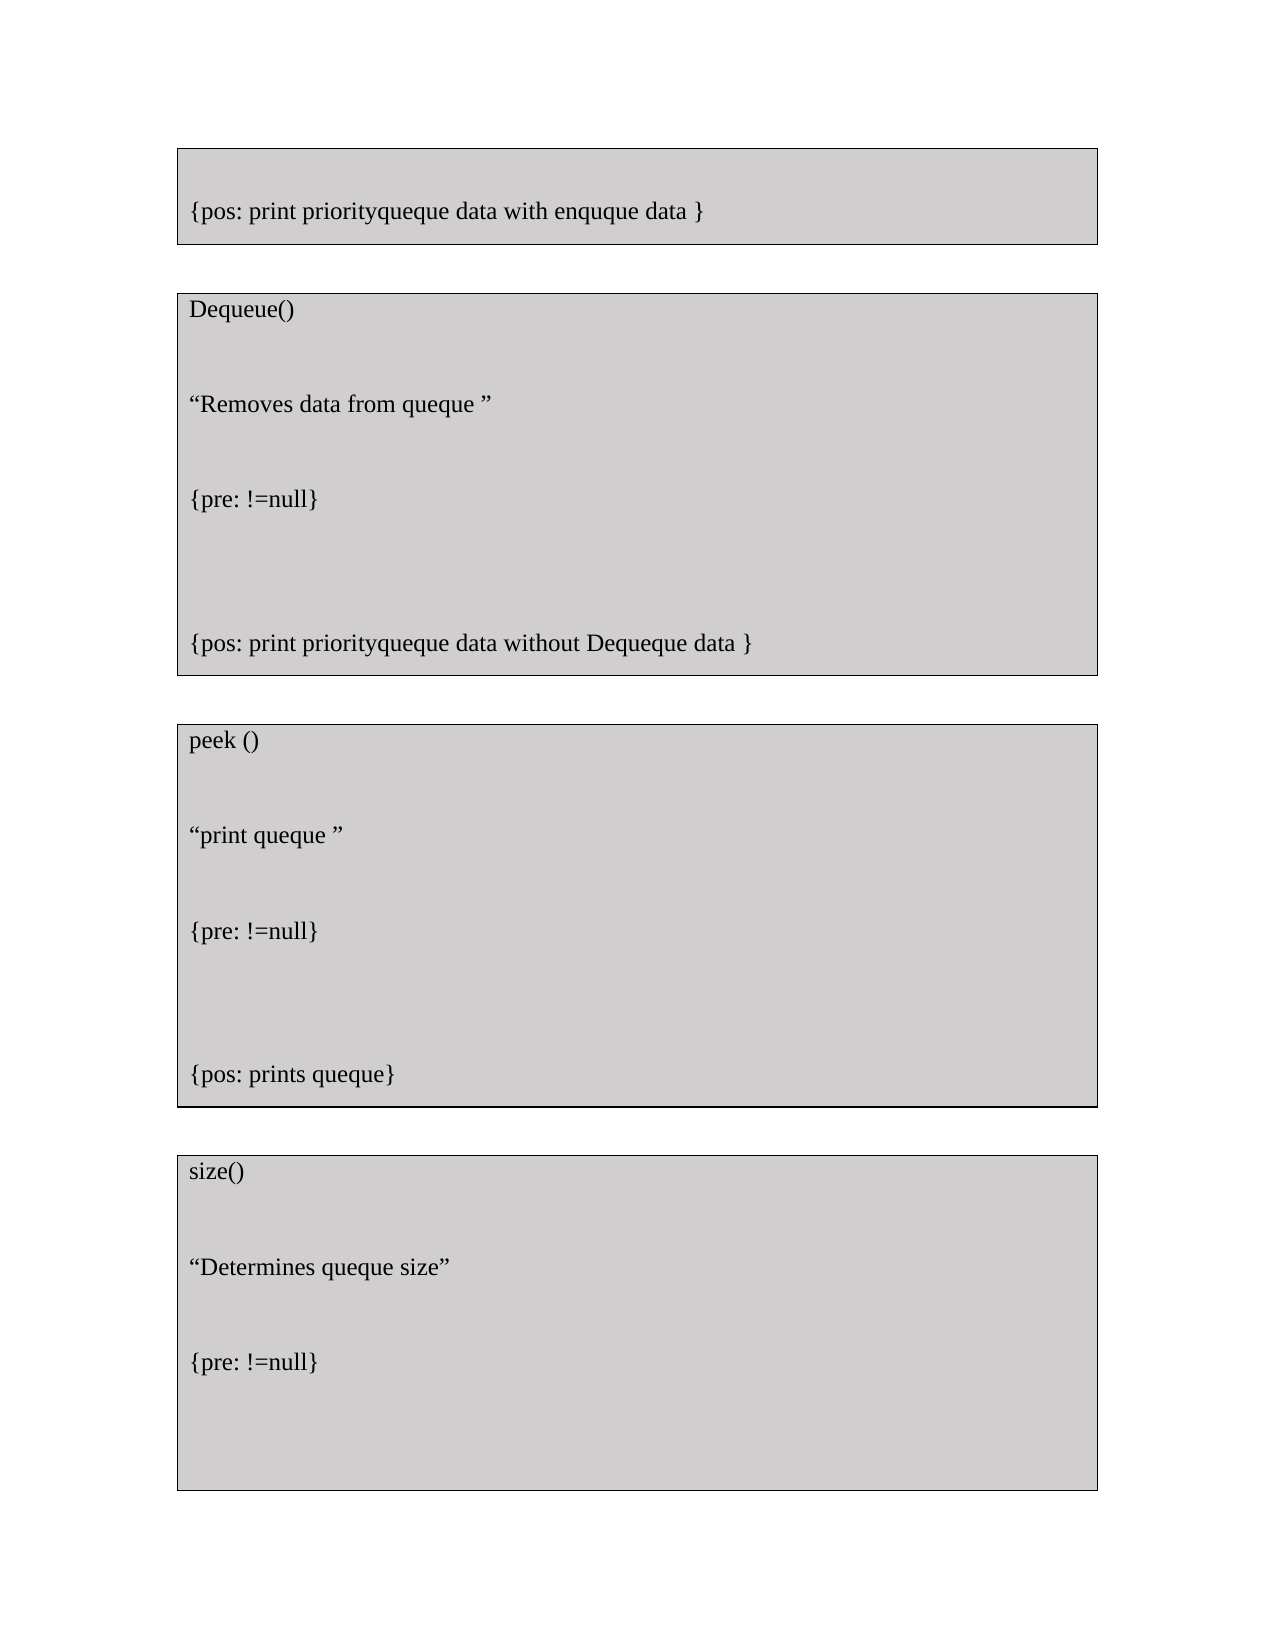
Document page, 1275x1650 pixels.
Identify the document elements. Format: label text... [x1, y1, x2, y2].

table_header peek () “print queque ” {pre: !=null} {pos: prints queque} [178, 725, 1097, 1106]
table_header size() “Determines queque size” {pre: !=null} {pos: queque size} [178, 1156, 1097, 1490]
table_header enqueue(data) “Adds data to queque” {pre: data} {pos: print priorityqueque data with enquque data } [178, 149, 1097, 244]
table_header Dequeue() “Removes data from queque ” {pre: !=null} {pos: print priorityqueque data without Dequeque data } [178, 294, 1097, 675]
